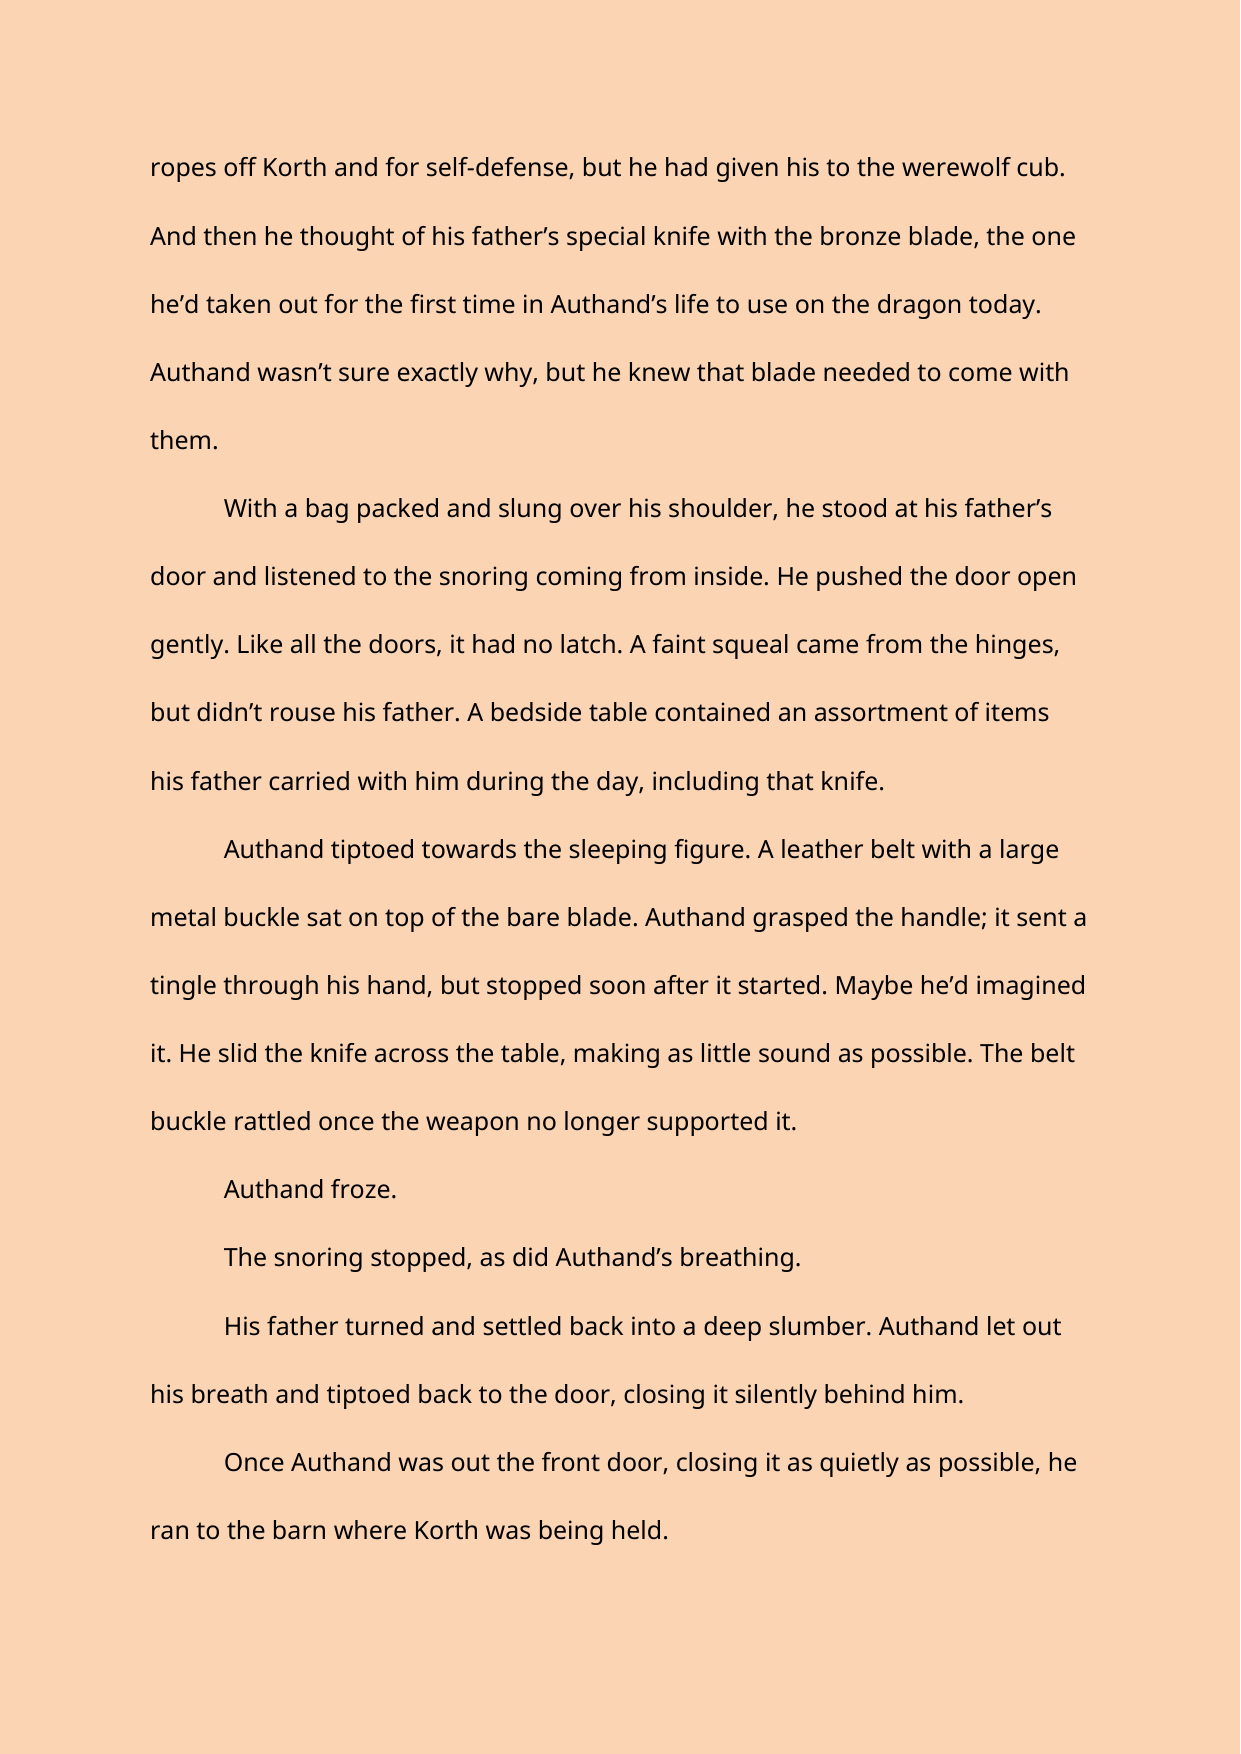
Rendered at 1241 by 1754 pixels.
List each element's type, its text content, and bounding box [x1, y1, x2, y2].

text Once Authand was out the front door, closing it as quietly as possible, he ran to the barn where Korth was being held. [150, 1444, 1090, 1547]
text His father turned and settled back into a deep slumber. Authand let out his breath and tiptoed back to the door, closing it silently behind him. [150, 1308, 1090, 1410]
text Authand froze. [150, 1172, 1090, 1206]
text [150, 150, 1090, 457]
text Authand tiptoed towards the sleeping figure. A leather belt with a large metal buckle sat on top of the bare blade. Authand grasped the handle; it sent a tingle through his hand, but stopped soon after it started. Maybe he’d imagined it. He slid the knife across the table, making as little sound as possible. The belt buckle rattled once the weapon no longer supported it. [150, 831, 1090, 1138]
text With a bag packed and slung over his shoulder, he stood at his father’s door and listened to the snoring coming from inside. He pushed the door open gently. Like all the doors, it had no latch. A faint squeal came from the hinges, but didn’t rouse his father. A bedside table contained an assortment of items his father carried with him during the day, including that knife. [150, 491, 1090, 797]
text The snoring stopped, as did Authand’s breathing. [150, 1240, 1090, 1274]
